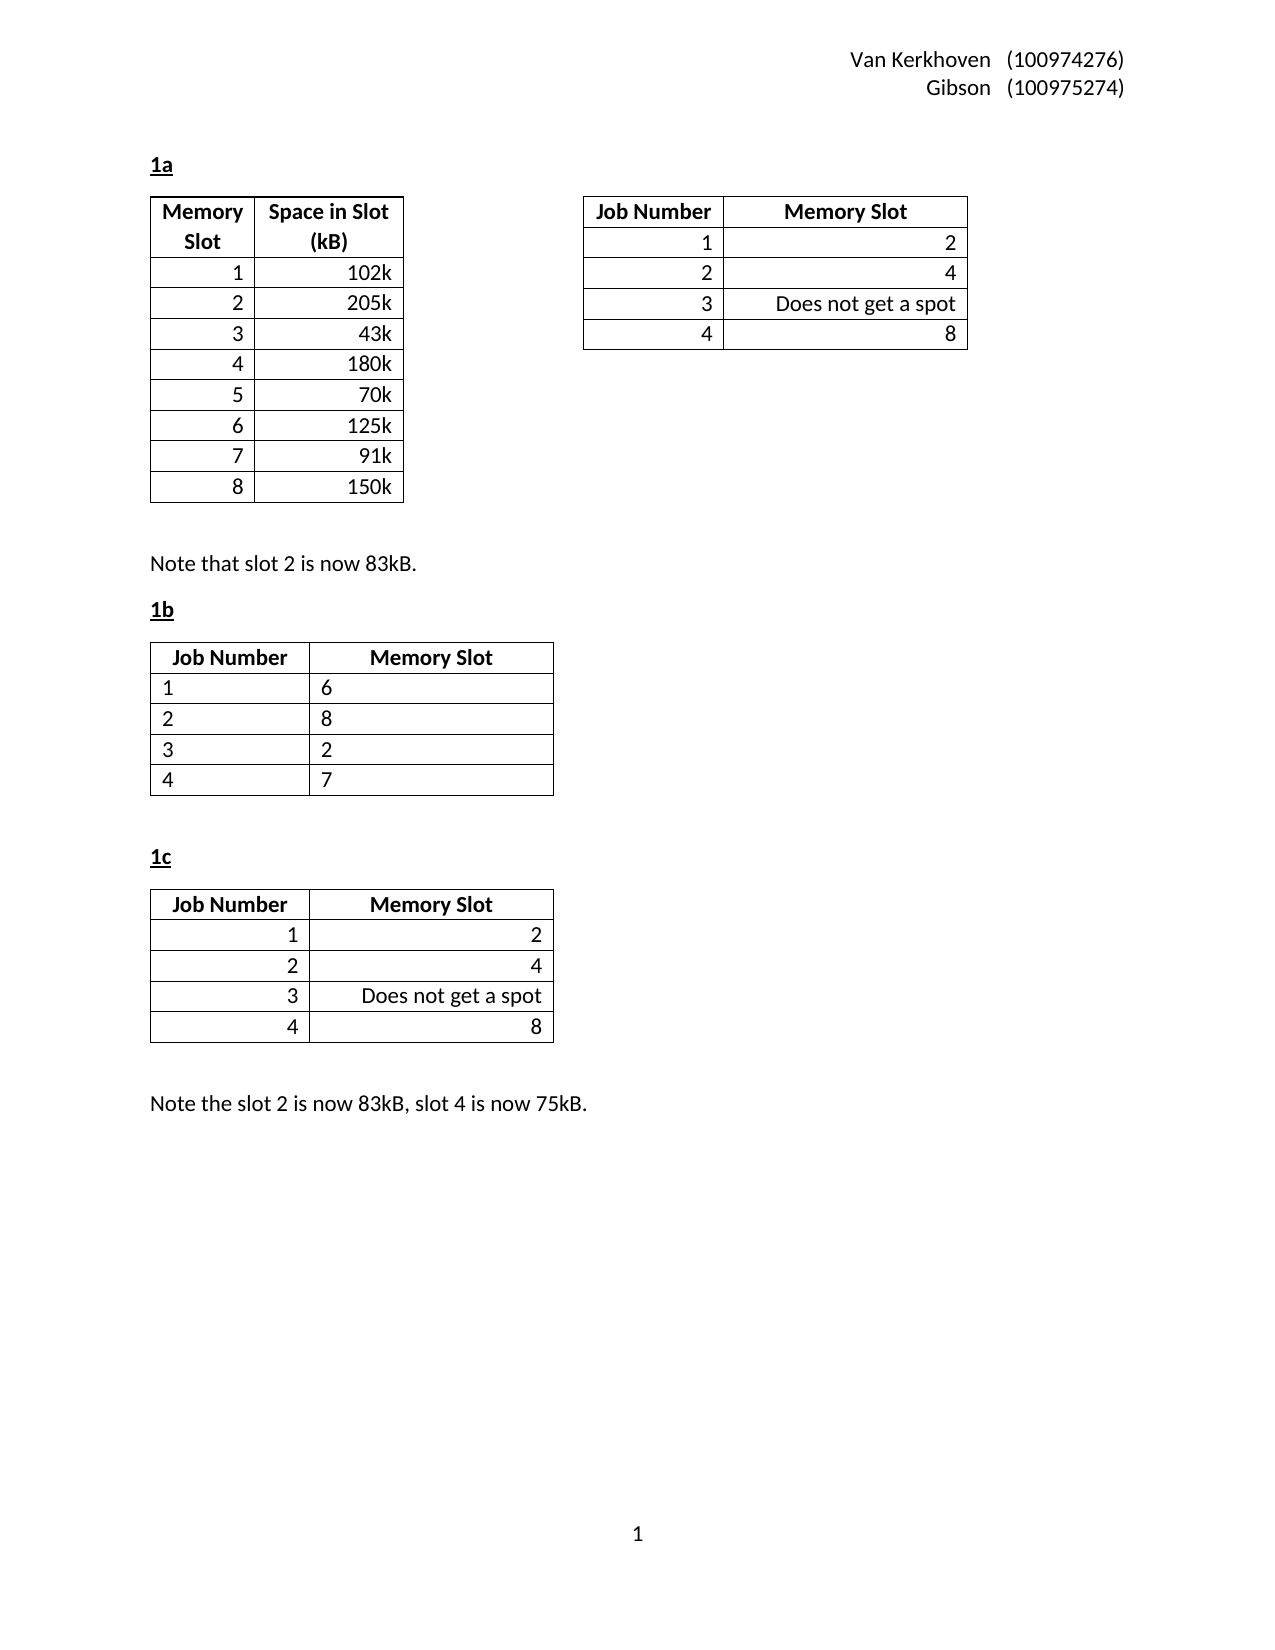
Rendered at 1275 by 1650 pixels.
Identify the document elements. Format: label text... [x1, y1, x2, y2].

table_header Job Number [151, 890, 309, 919]
table_cell 150k [255, 472, 403, 502]
table_cell 7 [310, 765, 553, 795]
text 1a [150, 150, 1125, 178]
table_cell 3 [151, 735, 309, 764]
table_cell 2 [151, 704, 309, 734]
table_cell 4 [310, 951, 553, 981]
table_cell 6 [310, 674, 553, 703]
table_cell 3 [584, 289, 723, 318]
table_cell 8 [310, 1012, 553, 1042]
table_cell 2 [584, 258, 723, 288]
table_cell 2 [310, 735, 553, 764]
table_cell 125k [255, 411, 403, 440]
table_header Memory Slot [310, 890, 553, 919]
table_header Memory Slot [310, 643, 553, 672]
text Note the slot 2 is now 83kB, slot 4 is now 75kB. [150, 1089, 1125, 1117]
table_cell 4 [151, 765, 309, 795]
table_cell 3 [151, 982, 309, 1011]
table_cell 6 [151, 411, 254, 440]
text Note that slot 2 is now 83kB. [150, 549, 1125, 577]
table_cell 4 [724, 258, 967, 288]
table_cell 180k [255, 350, 403, 379]
table_cell 8 [310, 704, 553, 734]
table_cell 2 [724, 228, 967, 257]
table_cell 4 [151, 350, 254, 379]
table_cell 8 [724, 320, 967, 349]
text 1b [150, 595, 1125, 623]
table_cell Does not get a spot [724, 289, 967, 318]
table_cell 4 [584, 320, 723, 349]
text 1c [150, 842, 1125, 870]
table_cell 3 [151, 319, 254, 348]
table_cell 70k [255, 380, 403, 410]
table_header Job Number [584, 197, 723, 227]
table_header Job Number [151, 643, 309, 672]
table_cell 43k [255, 319, 403, 348]
table_cell 1 [151, 920, 309, 950]
table_cell 4 [151, 1012, 309, 1042]
table_header Memory Slot [151, 198, 254, 257]
table_cell 5 [151, 380, 254, 410]
table_header Memory Slot [724, 197, 967, 227]
table_header Space in Slot (kB) [255, 198, 403, 257]
table_cell 8 [151, 472, 254, 502]
table_cell 1 [151, 674, 309, 703]
table_cell 2 [151, 951, 309, 981]
table_cell 2 [151, 288, 254, 318]
table_cell 7 [151, 441, 254, 471]
table_cell 102k [255, 258, 403, 287]
table_cell 1 [584, 228, 723, 257]
table_cell 91k [255, 441, 403, 471]
table_cell Does not get a spot [310, 982, 553, 1011]
table_cell 1 [151, 258, 254, 287]
table_cell 2 [310, 920, 553, 950]
table_cell 205k [255, 288, 403, 318]
